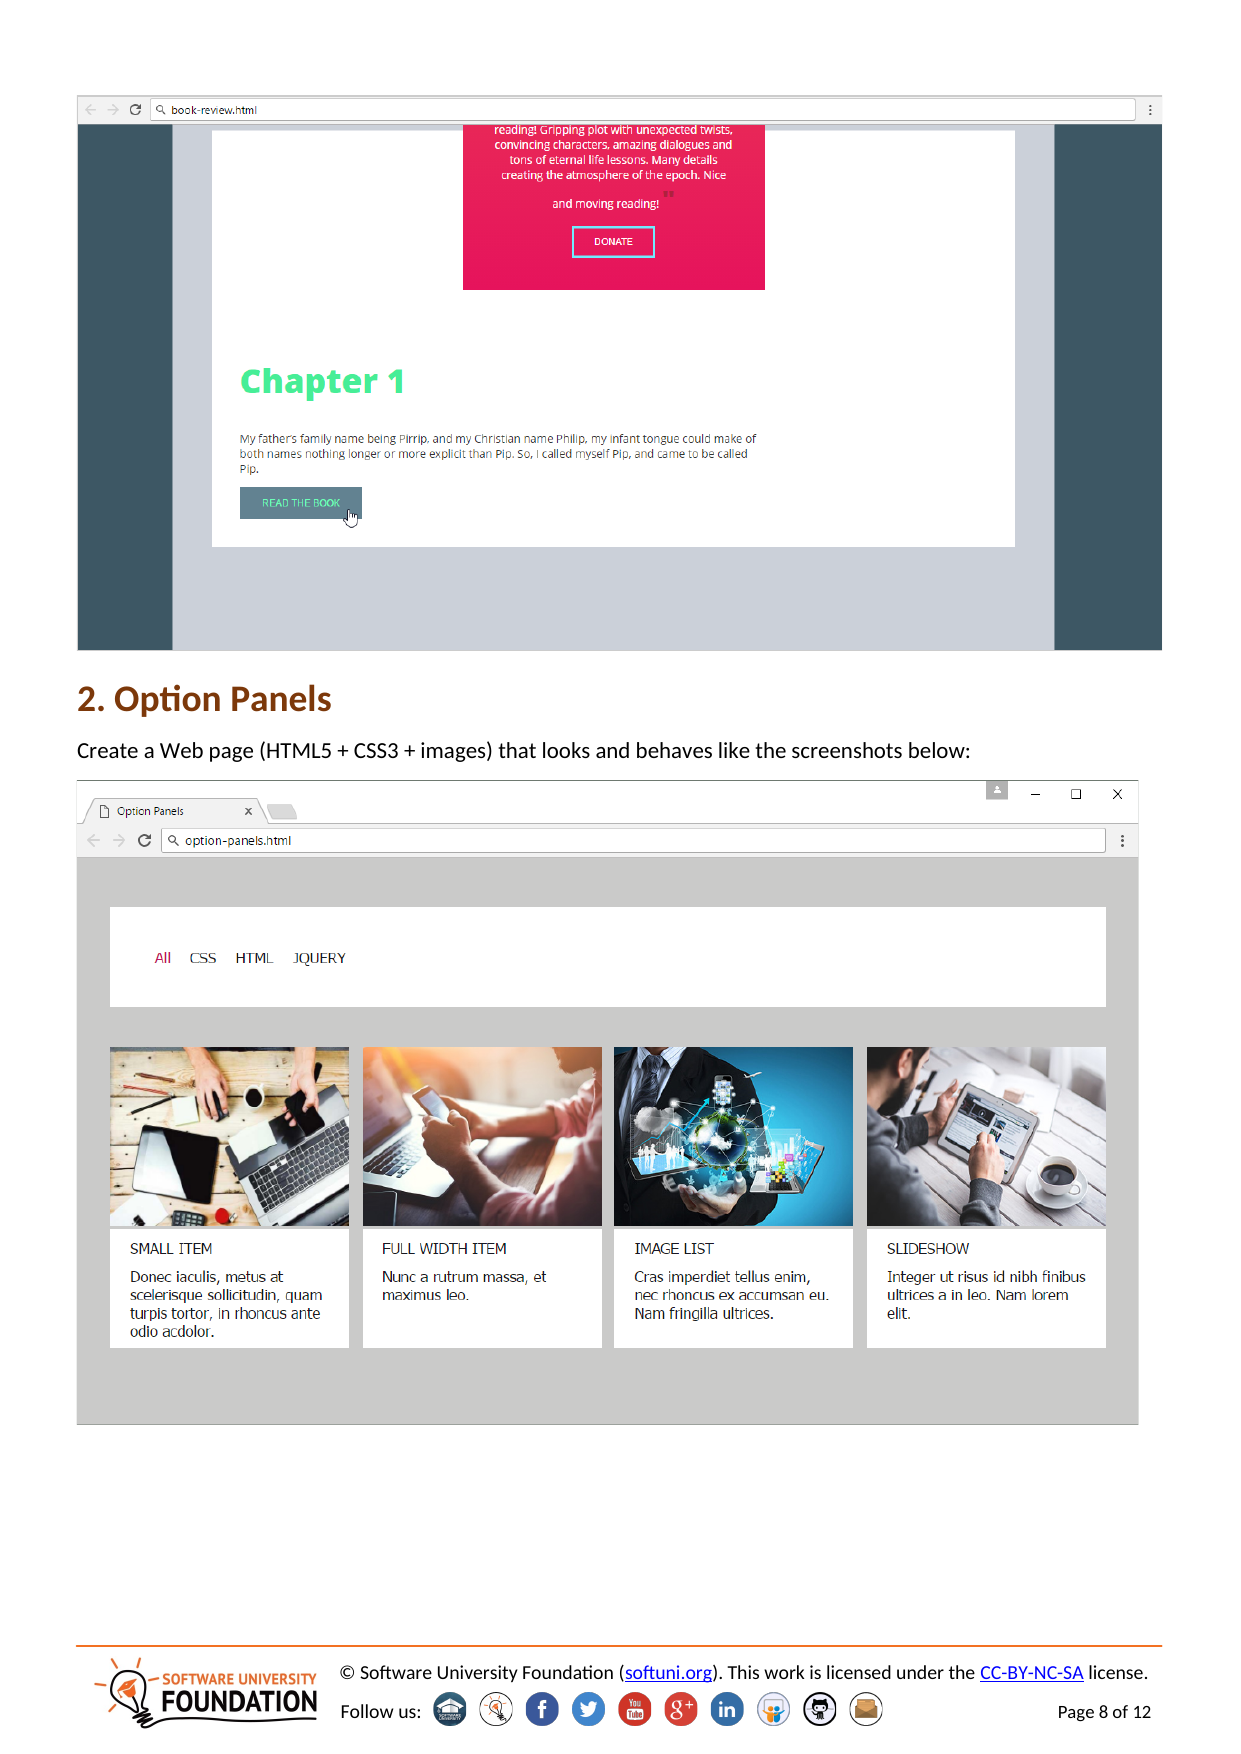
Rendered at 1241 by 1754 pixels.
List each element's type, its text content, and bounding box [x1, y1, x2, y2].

picture [433, 1692, 467, 1726]
picture [479, 1692, 513, 1726]
picture [572, 1692, 605, 1726]
picture [849, 1692, 883, 1726]
picture [76, 780, 1139, 1425]
picture [664, 1692, 698, 1726]
picture [93, 1656, 317, 1729]
picture [803, 1692, 837, 1726]
subtitle Option Panels [77, 675, 1163, 721]
picture [757, 1692, 790, 1726]
picture [710, 1692, 744, 1726]
picture [76, 95, 1163, 651]
picture [525, 1692, 559, 1726]
text Create a Web page (HTML5 + CSS3 + images) that looks and behaves like the screenshots below: [77, 736, 1163, 764]
picture [618, 1692, 652, 1726]
